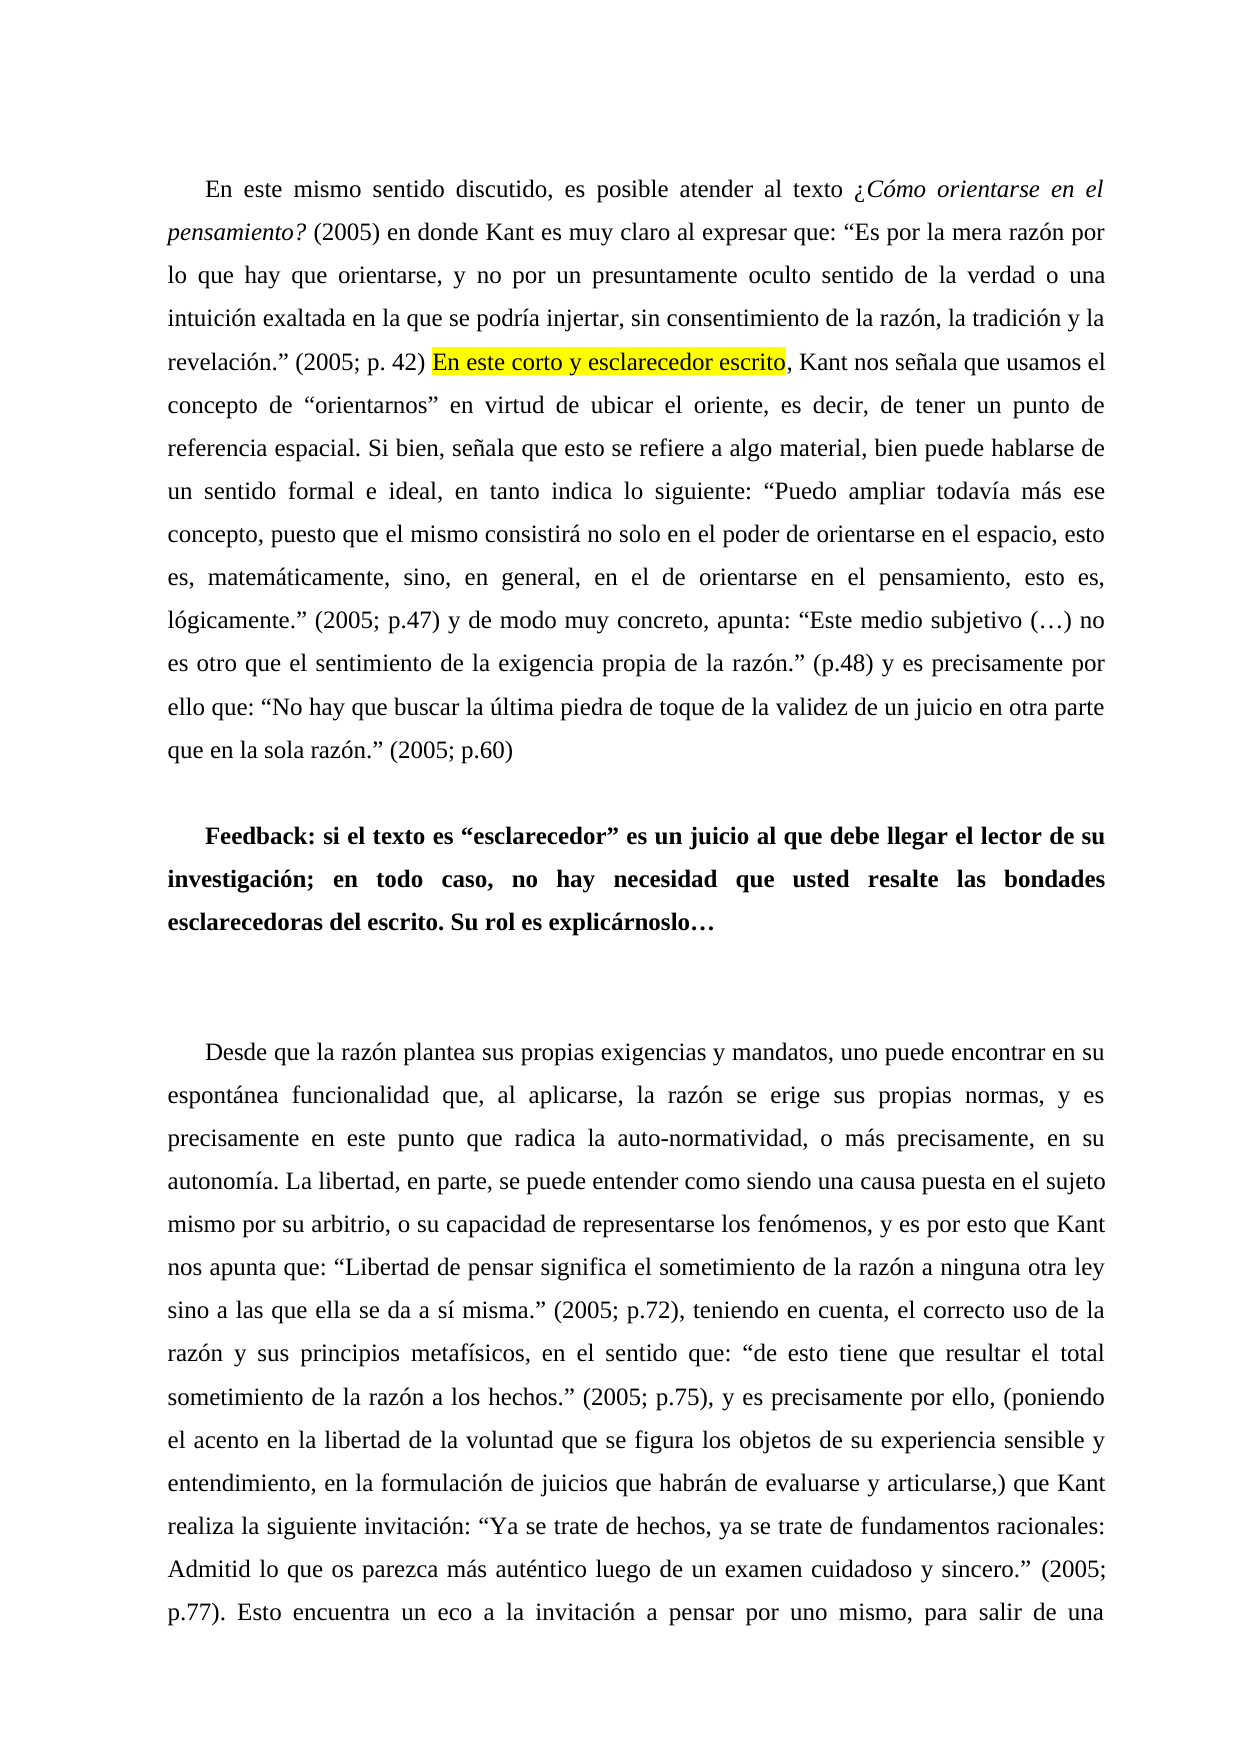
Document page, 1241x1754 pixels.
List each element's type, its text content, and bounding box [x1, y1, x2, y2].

text Feedback: si el texto es “esclarecedor” es un juicio al que debe llegar el lector de su investigación; en todo caso, no hay necesidad que usted resalte las bondades esclarecedoras del escrito. Su rol es explicárnoslo… [167, 821, 1106, 936]
text En este mismo sentido discutido, es posible atender al texto ¿Cómo orientarse en el pensamiento? (2005) en donde Kant es muy claro al expresar que: “Es por la mera razón por lo que hay que orientarse, y no por un presuntamente oculto sentido de la verdad o una intuición exaltada en la que se podría injertar, sin consentimiento de la razón, la tradición y la revelación.” (2005; p. 42) En este corto y esclarecedor escrito, Kant nos señala que usamos el concepto de “orientarnos” en virtud de ubicar el oriente, es decir, de tener un punto de referencia espacial. Si bien, señala que esto se refiere a algo material, bien puede hablarse de un sentido formal e ideal, en tanto indica lo siguiente: “Puedo ampliar todavía más ese concepto, puesto que el mismo consistirá no solo en el poder de orientarse en el espacio, esto es, matemáticamente, sino, en general, en el de orientarse en el pensamiento, esto es, lógicamente.” (2005; p.47) y de modo muy concreto, apunta: “Este medio subjetivo (…) no es otro que el sentimiento de la exigencia propia de la razón.” (p.48) y es precisamente por ello que: “No hay que buscar la última piedra de toque de la validez de un juicio en otra parte que en la sola razón.” (2005; p.60) [167, 174, 1106, 763]
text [167, 1037, 1106, 1626]
